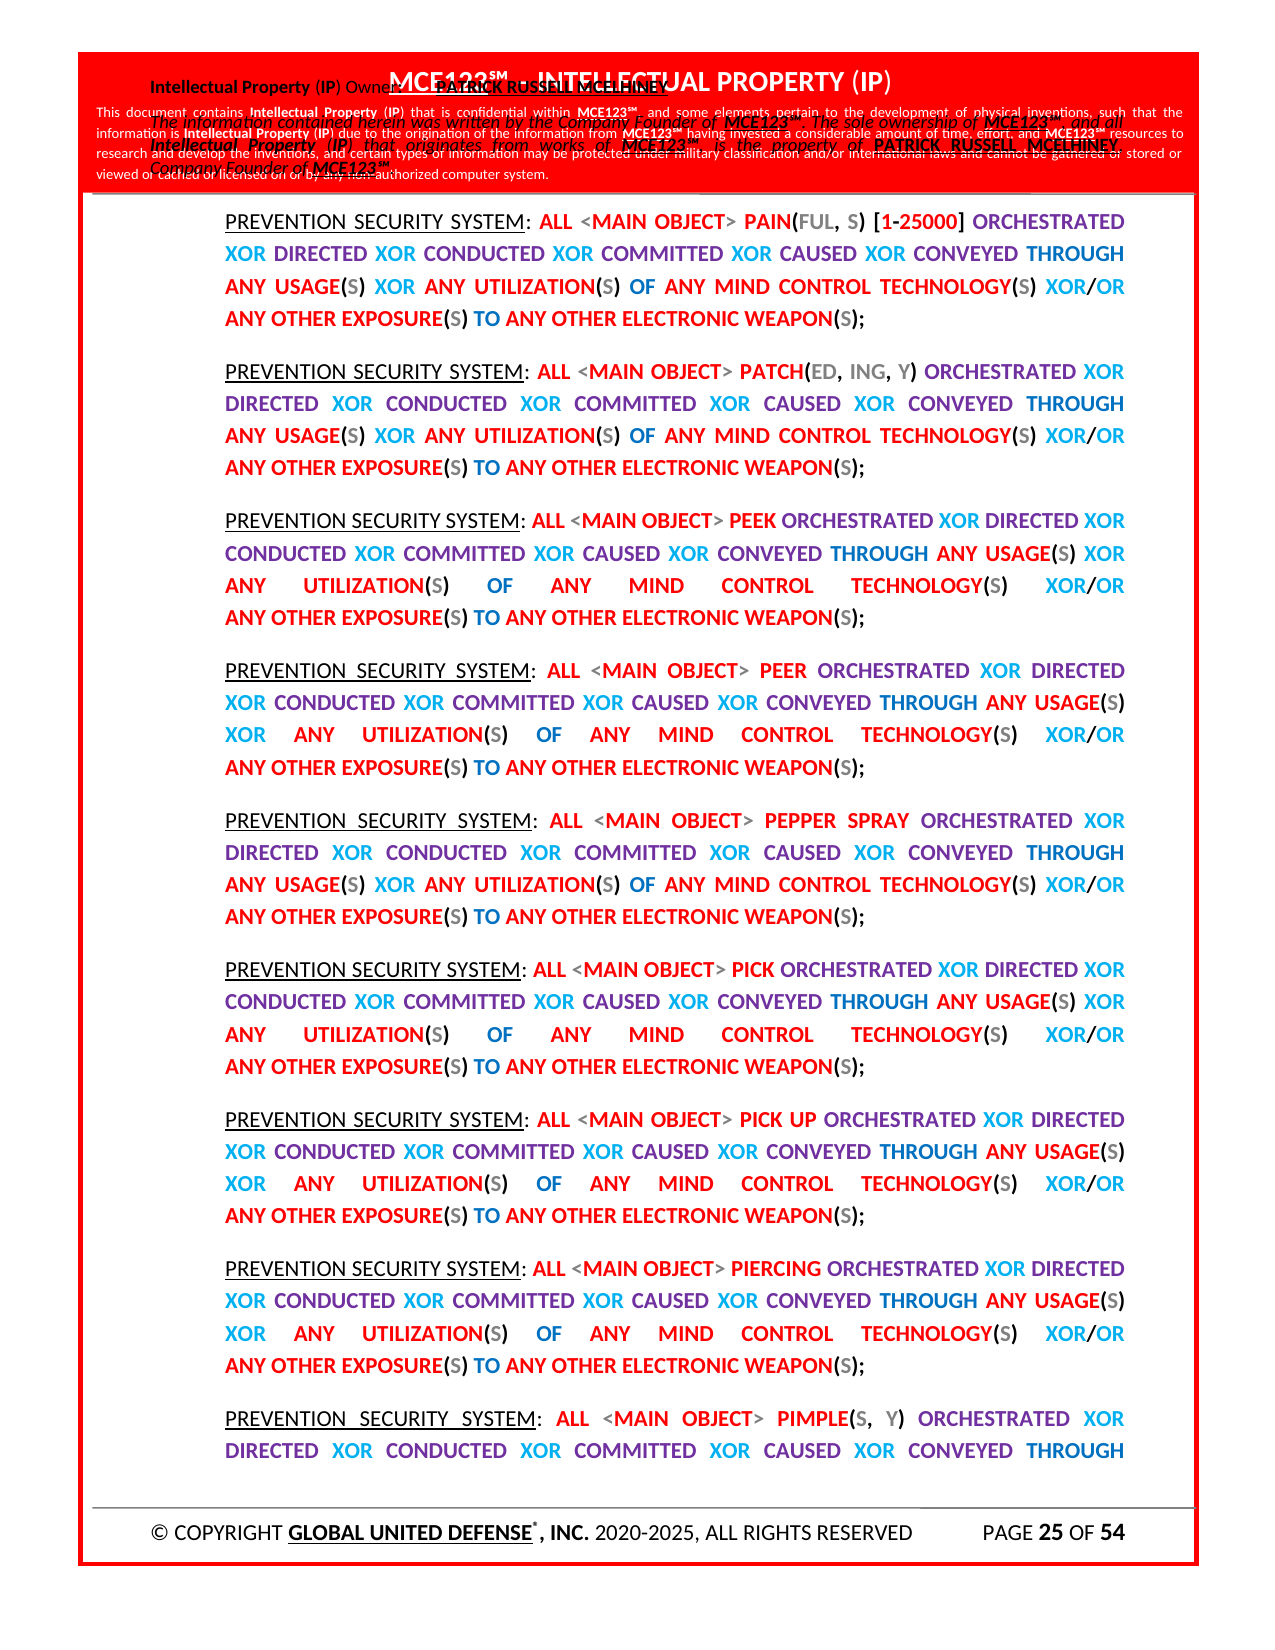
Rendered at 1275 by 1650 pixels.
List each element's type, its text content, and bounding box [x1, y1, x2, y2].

text PREVENTION SECURITY SYSTEM: ALL <MAIN OBJECT> PAIN(FUL, S) [1-25000] ORCHESTRATED XOR DIRECTED XOR CONDUCTED XOR COMMITTED XOR CAUSED XOR CONVEYED THROUGH ANY USAGE(S) XOR ANY UTILIZATION(S) OF ANY MIND CONTROL TECHNOLOGY(S) XOR/OR ANY OTHER EXPOSURE(S) TO ANY OTHER ELECTRONIC WEAPON(S); [225, 207, 1125, 332]
text PREVENTION SECURITY SYSTEM: ALL <MAIN OBJECT> PEPPER SPRAY ORCHESTRATED XOR DIRECTED XOR CONDUCTED XOR COMMITTED XOR CAUSED XOR CONVEYED THROUGH ANY USAGE(S) XOR ANY UTILIZATION(S) OF ANY MIND CONTROL TECHNOLOGY(S) XOR/OR ANY OTHER EXPOSURE(S) TO ANY OTHER ELECTRONIC WEAPON(S); [225, 806, 1125, 930]
text PREVENTION SECURITY SYSTEM: ALL <MAIN OBJECT> PEEK ORCHESTRATED XOR DIRECTED XOR CONDUCTED XOR COMMITTED XOR CAUSED XOR CONVEYED THROUGH ANY USAGE(S) XOR ANY UTILIZATION(S) OF ANY MIND CONTROL TECHNOLOGY(S) XOR/OR ANY OTHER EXPOSURE(S) TO ANY OTHER ELECTRONIC WEAPON(S); [225, 507, 1125, 631]
text PREVENTION SECURITY SYSTEM: ALL <MAIN OBJECT> PATCH(ED, ING, Y) ORCHESTRATED XOR DIRECTED XOR CONDUCTED XOR COMMITTED XOR CAUSED XOR CONVEYED THROUGH ANY USAGE(S) XOR ANY UTILIZATION(S) OF ANY MIND CONTROL TECHNOLOGY(S) XOR/OR ANY OTHER EXPOSURE(S) TO ANY OTHER ELECTRONIC WEAPON(S); [225, 357, 1125, 482]
text PREVENTION SECURITY SYSTEM: ALL <MAIN OBJECT> PEER ORCHESTRATED XOR DIRECTED XOR CONDUCTED XOR COMMITTED XOR CAUSED XOR CONVEYED THROUGH ANY USAGE(S) XOR ANY UTILIZATION(S) OF ANY MIND CONTROL TECHNOLOGY(S) XOR/OR ANY OTHER EXPOSURE(S) TO ANY OTHER ELECTRONIC WEAPON(S); [225, 656, 1125, 781]
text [225, 1404, 1125, 1464]
text PREVENTION SECURITY SYSTEM: ALL <MAIN OBJECT> PICK ORCHESTRATED XOR DIRECTED XOR CONDUCTED XOR COMMITTED XOR CAUSED XOR CONVEYED THROUGH ANY USAGE(S) XOR ANY UTILIZATION(S) OF ANY MIND CONTROL TECHNOLOGY(S) XOR/OR ANY OTHER EXPOSURE(S) TO ANY OTHER ELECTRONIC WEAPON(S); [225, 955, 1125, 1080]
text PREVENTION SECURITY SYSTEM: ALL <MAIN OBJECT> PICK UP ORCHESTRATED XOR DIRECTED XOR CONDUCTED XOR COMMITTED XOR CAUSED XOR CONVEYED THROUGH ANY USAGE(S) XOR ANY UTILIZATION(S) OF ANY MIND CONTROL TECHNOLOGY(S) XOR/OR ANY OTHER EXPOSURE(S) TO ANY OTHER ELECTRONIC WEAPON(S); [225, 1105, 1125, 1229]
text PREVENTION SECURITY SYSTEM: ALL <MAIN OBJECT> PIERCING ORCHESTRATED XOR DIRECTED XOR CONDUCTED XOR COMMITTED XOR CAUSED XOR CONVEYED THROUGH ANY USAGE(S) XOR ANY UTILIZATION(S) OF ANY MIND CONTROL TECHNOLOGY(S) XOR/OR ANY OTHER EXPOSURE(S) TO ANY OTHER ELECTRONIC WEAPON(S); [225, 1254, 1125, 1379]
